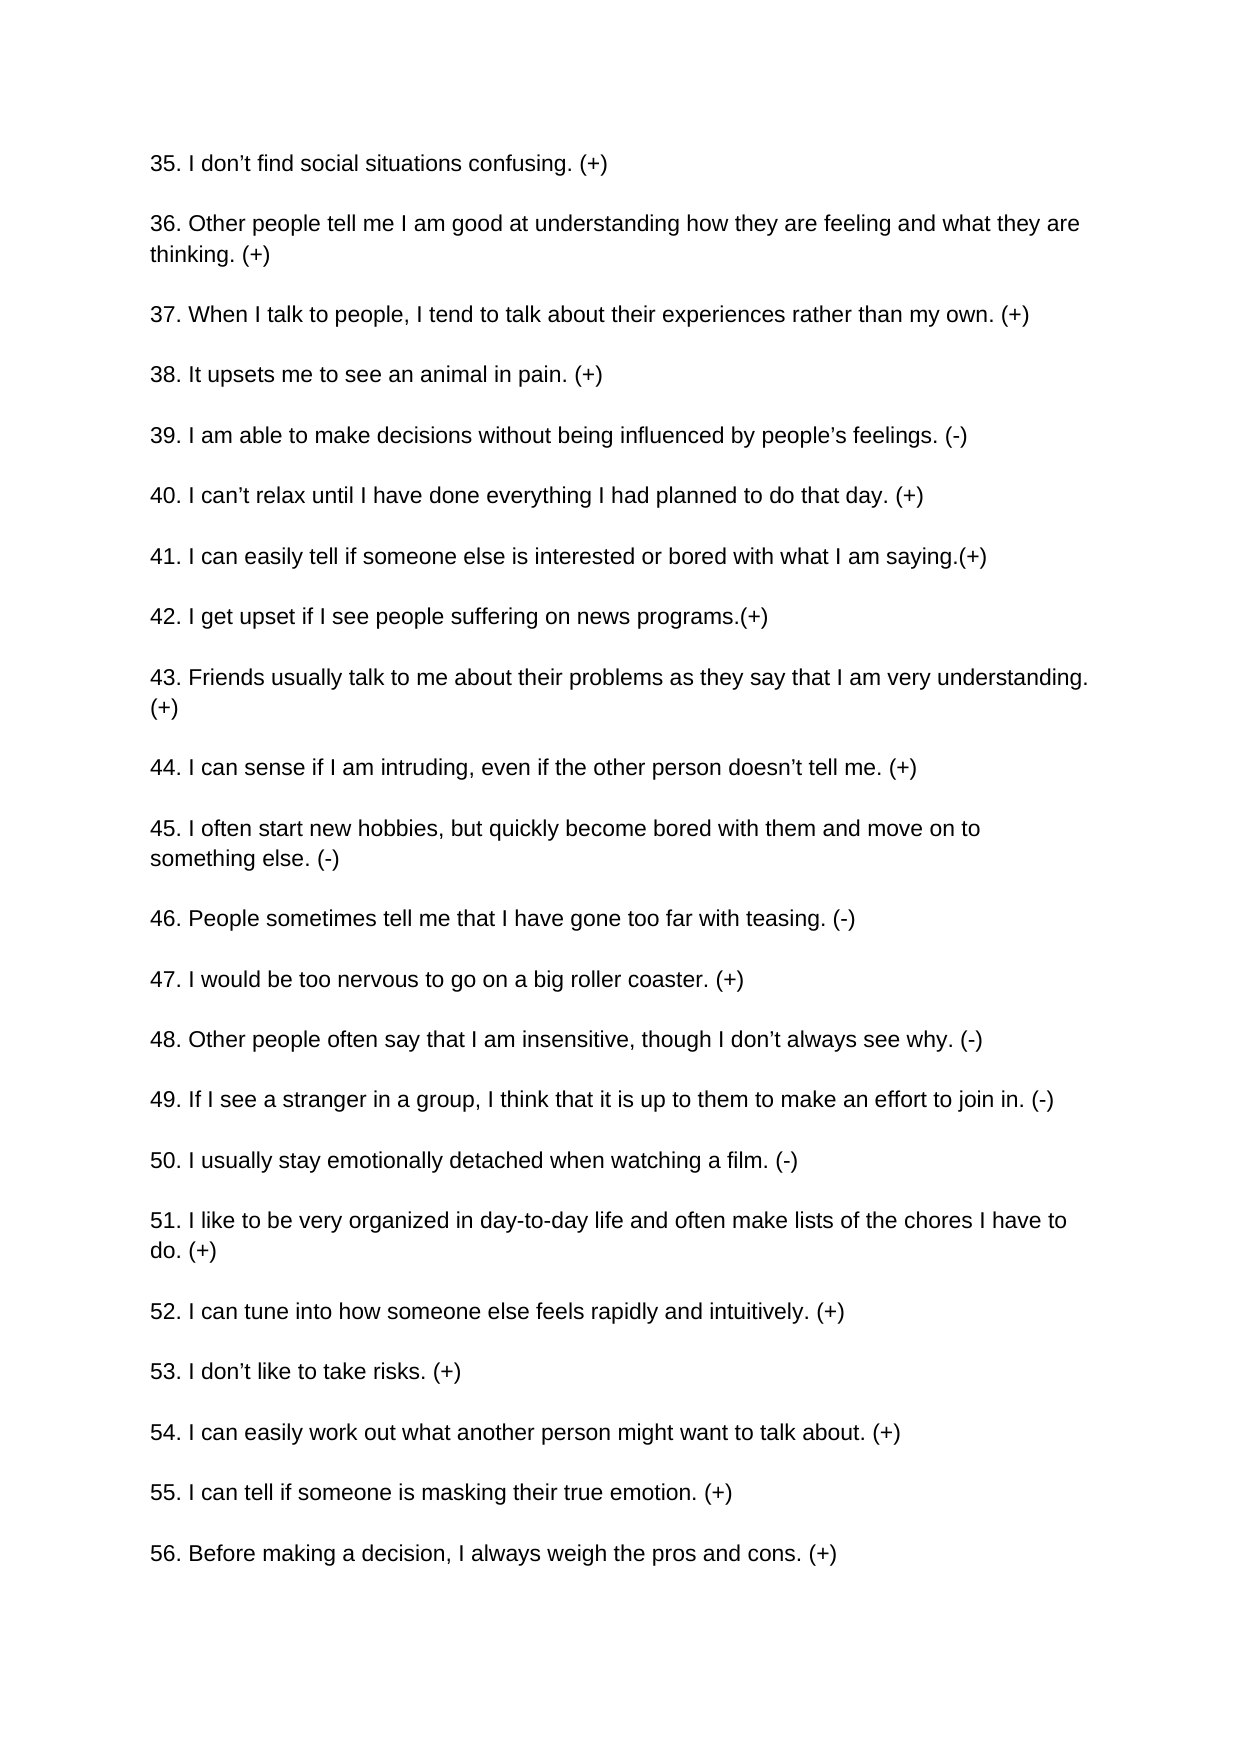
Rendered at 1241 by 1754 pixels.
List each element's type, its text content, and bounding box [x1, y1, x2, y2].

text 39. I am able to make decisions without being influenced by people’s feelings. (-) [150, 422, 1090, 448]
text 55. I can tell if someone is masking their true emotion. (+) [150, 1479, 1090, 1506]
text 45. I often start new hobbies, but quickly become bored with them and move on to something else. (-) [150, 814, 1090, 871]
text 37. When I talk to people, I tend to talk about their experiences rather than my own. (+) [150, 301, 1090, 327]
text 51. I like to be very organized in day-to-day life and often make lists of the chores I have to do. (+) [150, 1207, 1090, 1264]
text 56. Before making a decision, I always weigh the pros and cons. (+) [150, 1539, 1090, 1566]
text 42. I get upset if I see people suffering on news programs.(+) [150, 603, 1090, 629]
text 35. I don’t find social situations confusing. (+) [150, 150, 1090, 176]
text 54. I can easily work out what another person might want to talk about. (+) [150, 1419, 1090, 1445]
text 38. It upsets me to see an animal in pain. (+) [150, 361, 1090, 388]
text 50. I usually stay emotionally detached when watching a film. (-) [150, 1147, 1090, 1173]
text 40. I can’t relax until I have done everything I had planned to do that day. (+) [150, 482, 1090, 509]
text 48. Other people often say that I am insensitive, though I don’t always see why. (-) [150, 1026, 1090, 1052]
text 41. I can easily tell if someone else is interested or bored with what I am saying.(+) [150, 543, 1090, 569]
text 52. I can tune into how someone else feels rapidly and intuitively. (+) [150, 1298, 1090, 1324]
text 53. I don’t like to take risks. (+) [150, 1358, 1090, 1385]
text 47. I would be too nervous to go on a big roller coaster. (+) [150, 966, 1090, 992]
text 46. People sometimes tell me that I have gone too far with teasing. (-) [150, 905, 1090, 932]
text 49. If I see a stranger in a group, I think that it is up to them to make an effort to join in. (-) [150, 1086, 1090, 1113]
text 43. Friends usually talk to me about their problems as they say that I am very understanding. (+) [150, 663, 1090, 720]
text 36. Other people tell me I am good at understanding how they are feeling and what they are thinking. (+) [150, 210, 1090, 267]
text 44. I can sense if I am intruding, even if the other person doesn’t tell me. (+) [150, 754, 1090, 781]
